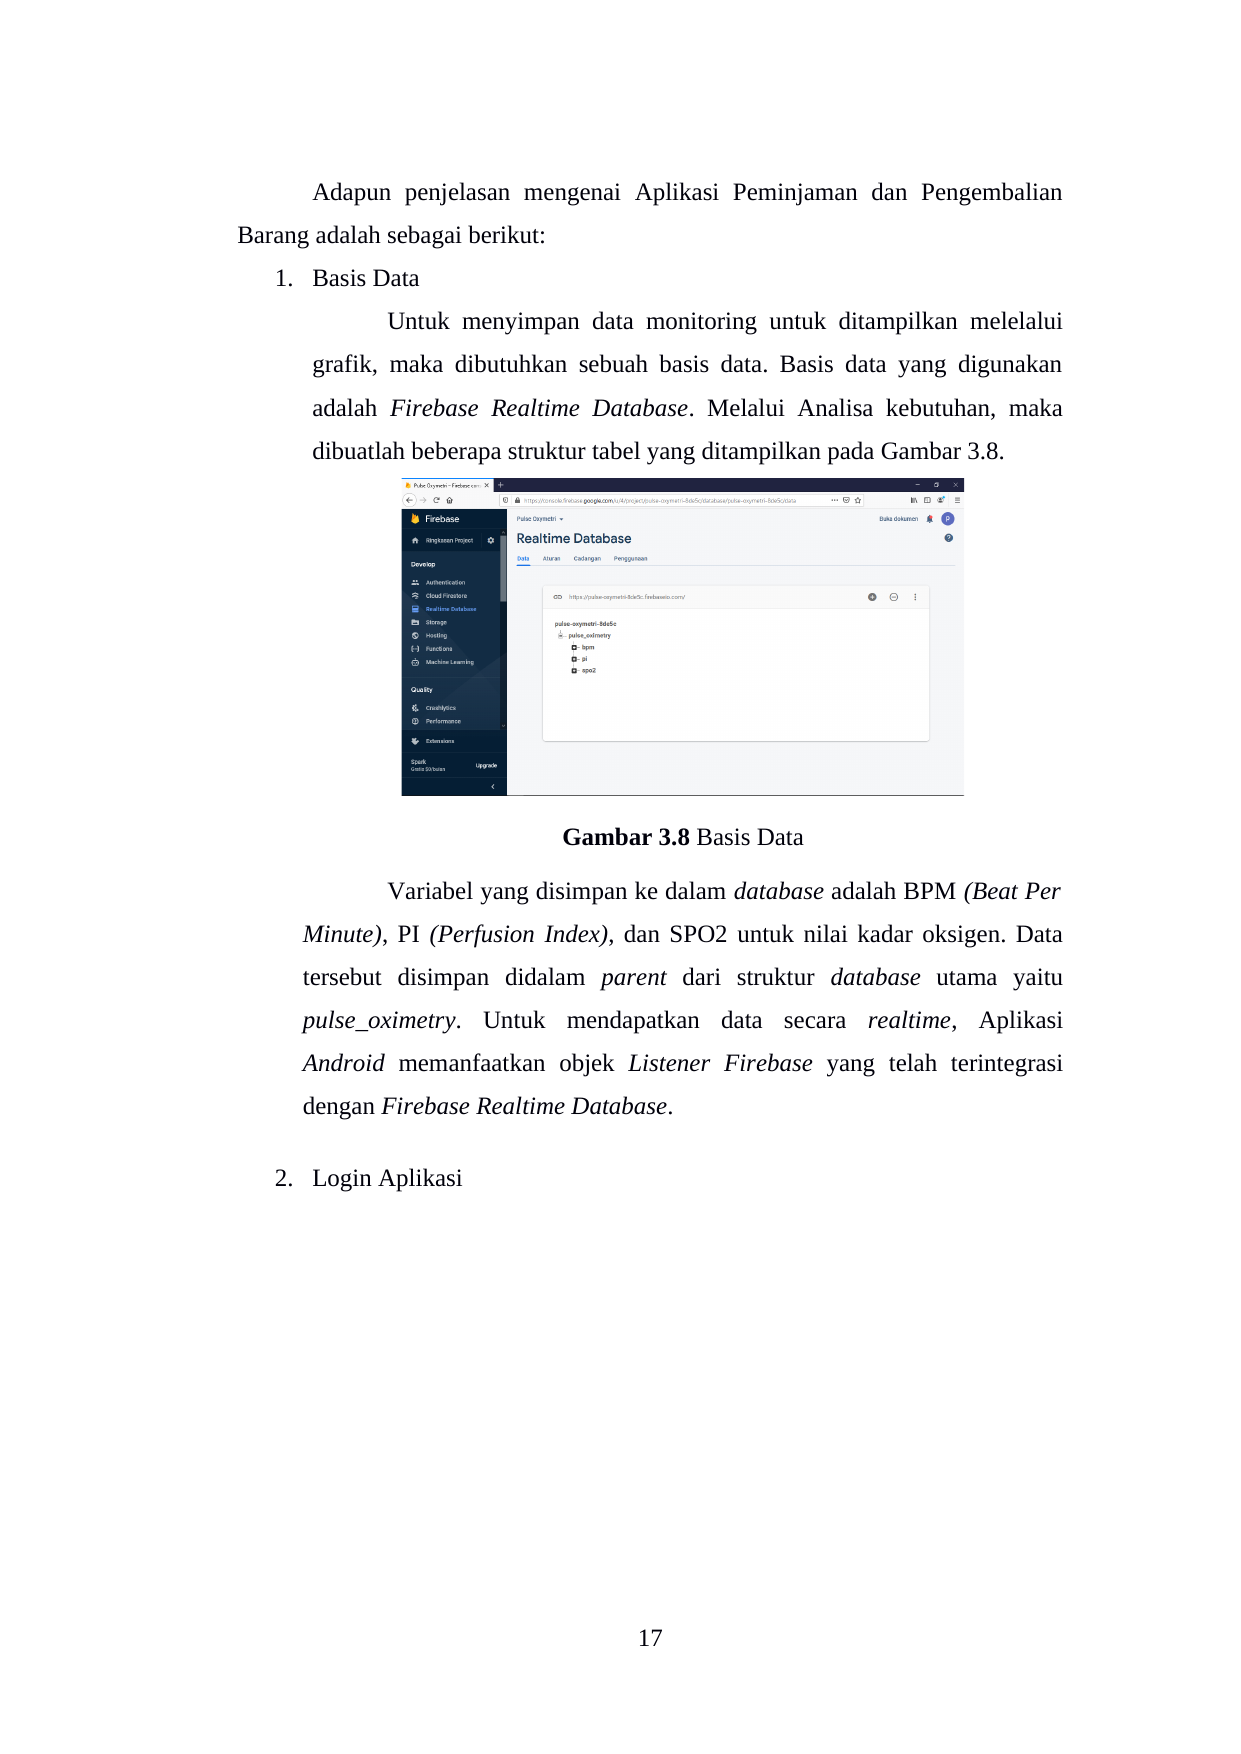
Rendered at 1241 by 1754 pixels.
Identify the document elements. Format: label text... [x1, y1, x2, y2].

list Untuk menyimpan data monitoring untuk ditampilkan melelalui grafik, maka dibutuhkan sebuah basis data. Basis data yang digunakan adalah Firebase Realtime Database. Melalui Analisa kebutuhan, maka dibuatlah beberapa struktur tabel yang ditampilkan pada Gambar 3.8. [312, 306, 1063, 464]
text Gambar 3.8 Basis Data [303, 822, 1063, 851]
picture [401, 478, 965, 796]
list Variabel yang disimpan ke dalam database adalah BPM (Beat Per Minute), PI (Perfusion Index), dan SPO2 untuk nilai kadar oksigen. Data tersebut disimpan didalam parent dari struktur database utama yaitu pulse_oximetry. Untuk mendapatkan data secara realtime, Aplikasi Android memanfaatkan objek Listener Firebase yang telah terintegrasi dengan Firebase Realtime Database. [303, 876, 1063, 1120]
list Login Aplikasi [274, 1163, 1063, 1192]
text Adapun penjelasan mengenai Aplikasi Peminjaman dan Pengembalian Barang adalah sebagai berikut: [237, 177, 1063, 249]
list Basis Data [274, 263, 1063, 292]
